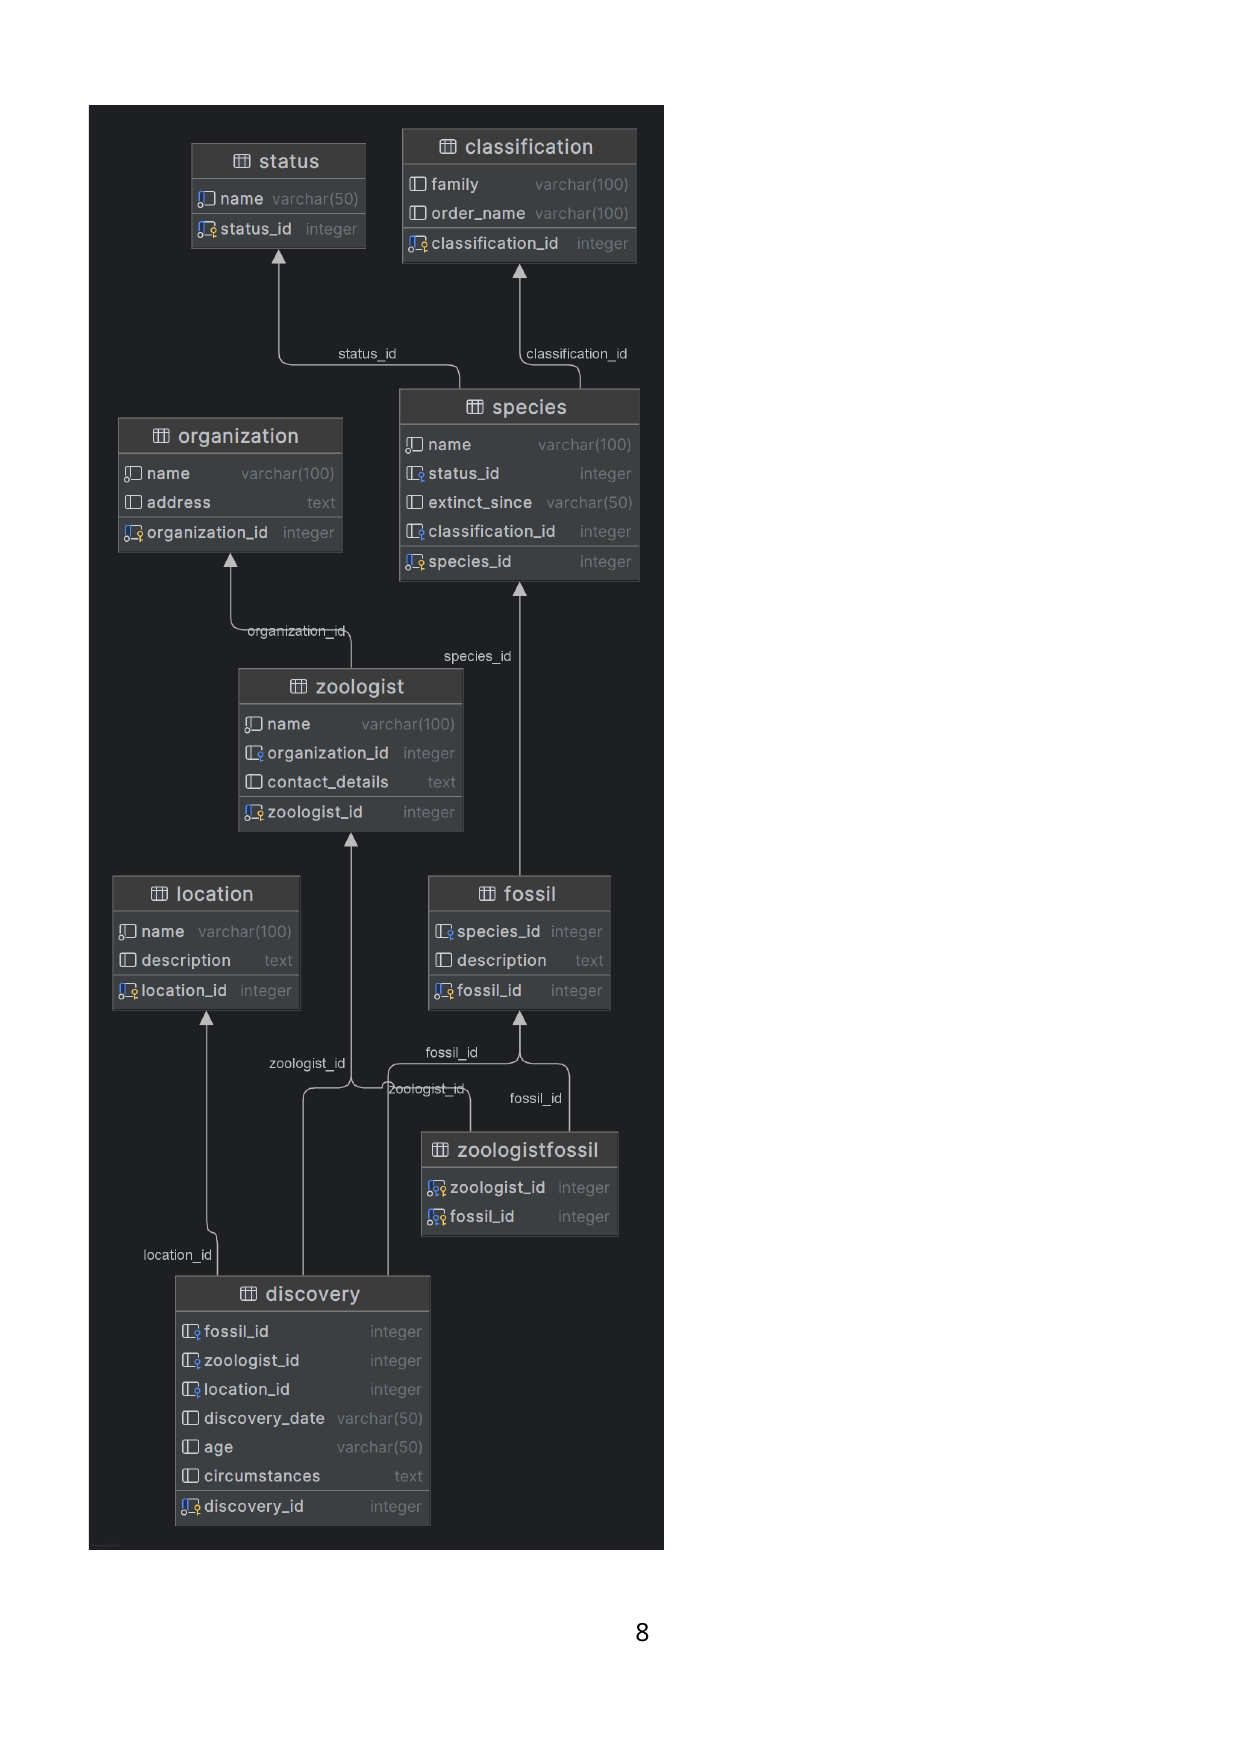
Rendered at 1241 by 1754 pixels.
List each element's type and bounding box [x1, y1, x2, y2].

picture [88, 105, 664, 1550]
